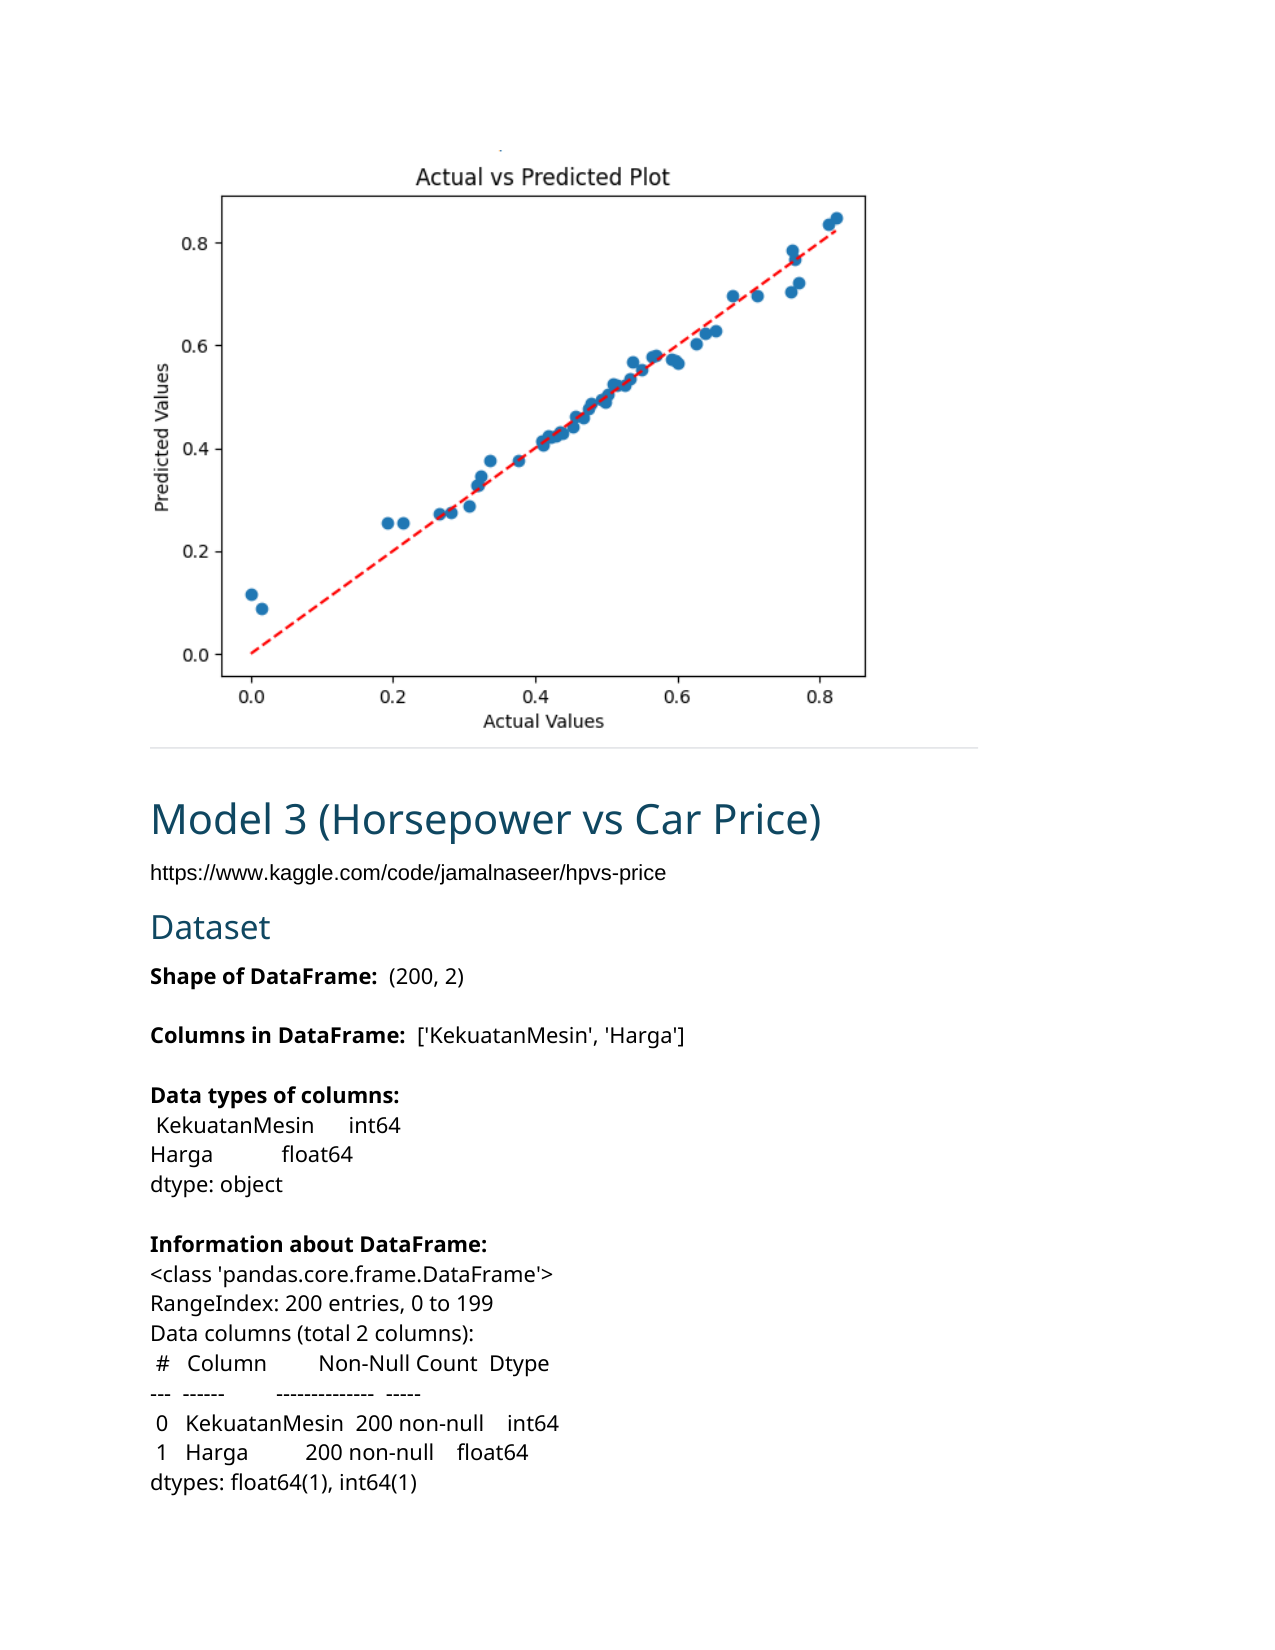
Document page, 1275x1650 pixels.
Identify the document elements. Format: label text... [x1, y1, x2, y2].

subtitle Dataset [150, 903, 1125, 949]
picture [150, 150, 979, 750]
text --- ------ -------------- ----- [150, 1378, 1125, 1408]
text 0 KekuatanMesin 200 non-null int64 [150, 1408, 1125, 1437]
text Shape of DataFrame: (200, 2) [150, 961, 1125, 991]
text Columns in DataFrame: ['KekuatanMesin', 'Harga'] [150, 1020, 1125, 1050]
text https://www.kaggle.com/code/jamalnaseer/hpvs-price [150, 859, 1125, 885]
text 1 Harga 200 non-null float64 [150, 1437, 1125, 1467]
text Data columns (total 2 columns): [150, 1318, 1125, 1348]
text KekuatanMesin int64 [150, 1110, 1125, 1139]
text dtypes: float64(1), int64(1) [150, 1467, 1125, 1497]
text Data types of columns: [150, 1080, 1125, 1110]
text # Column Non-Null Count Dtype [150, 1348, 1125, 1378]
text dtype: object [150, 1169, 1125, 1199]
subtitle Model 3 (Horsepower vs Car Price) [150, 790, 1125, 847]
text Information about DataFrame: [150, 1229, 1125, 1259]
text RangeIndex: 200 entries, 0 to 199 [150, 1288, 1125, 1318]
text <class 'pandas.core.frame.DataFrame'> [150, 1259, 1125, 1288]
text Harga float64 [150, 1139, 1125, 1169]
